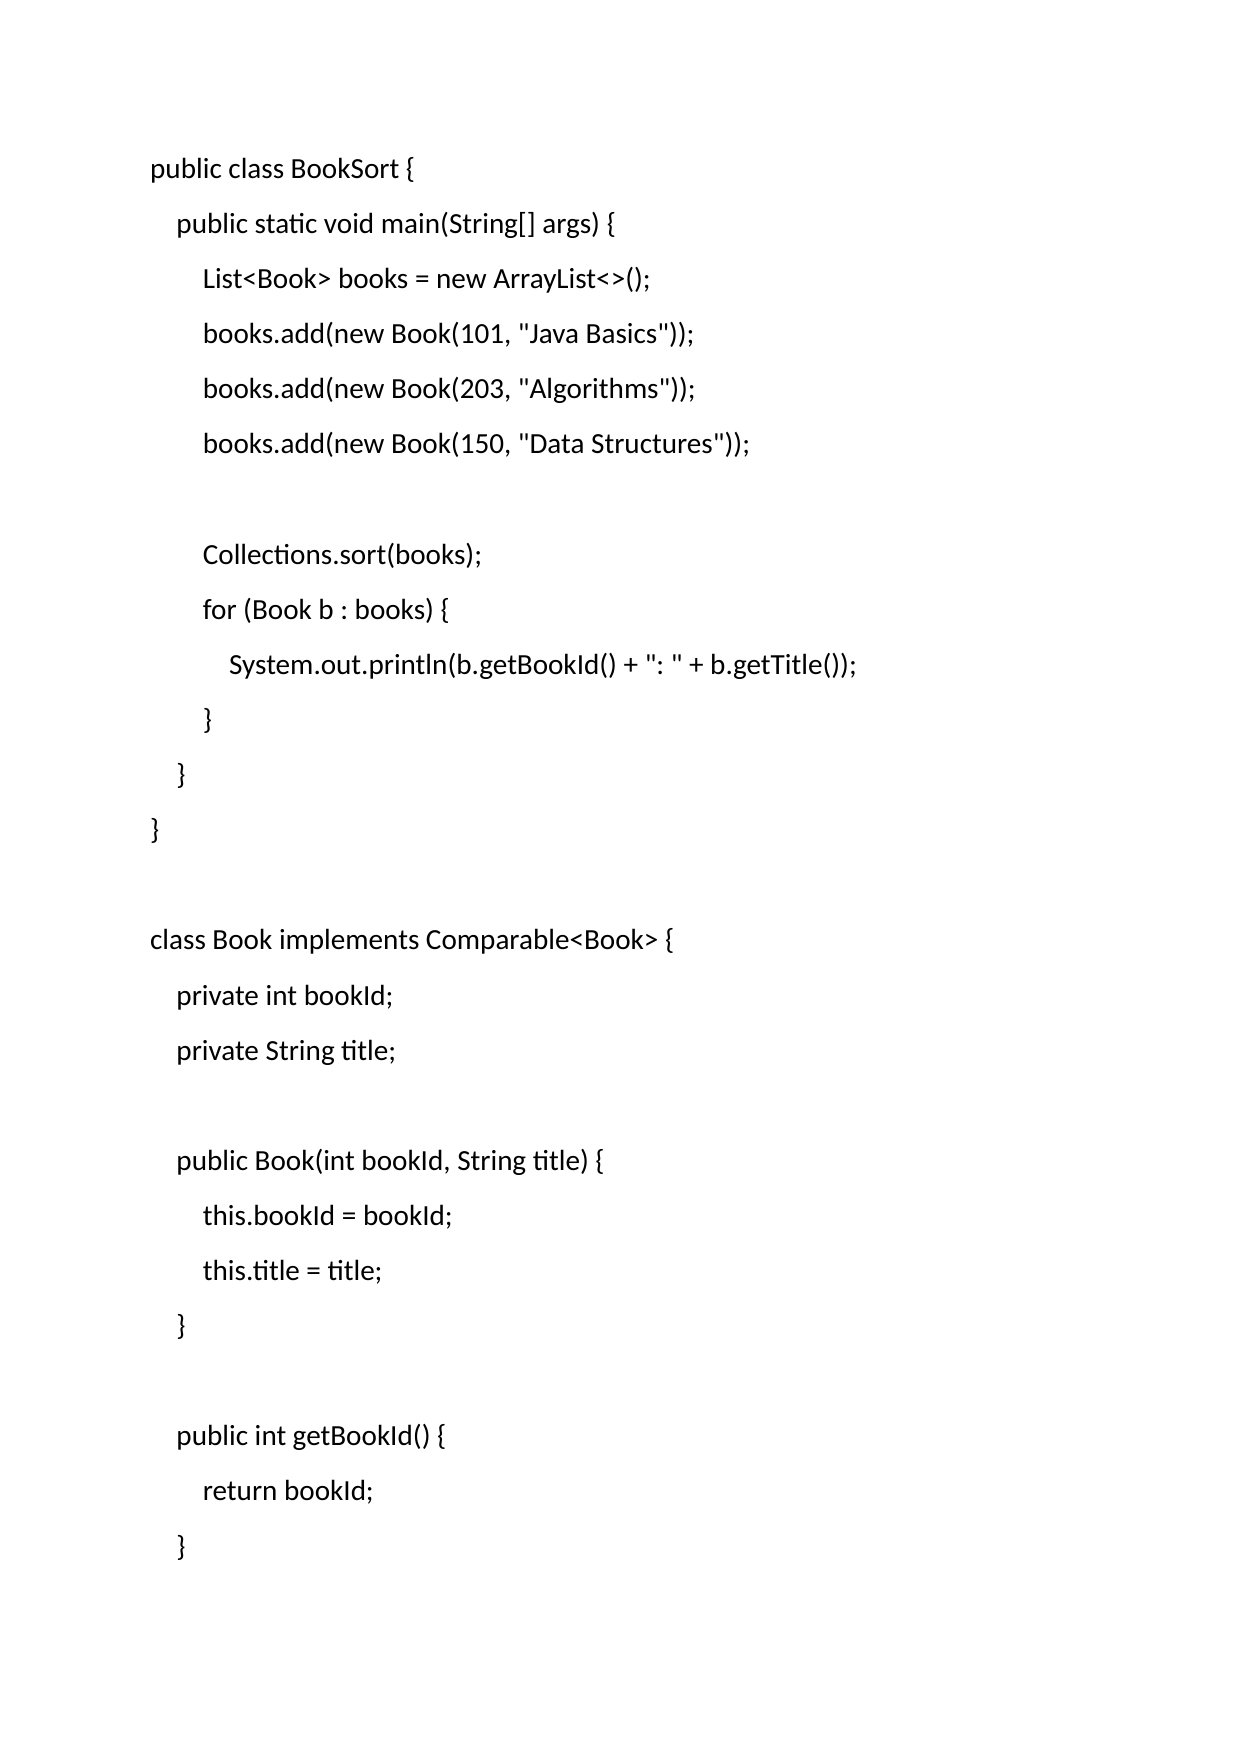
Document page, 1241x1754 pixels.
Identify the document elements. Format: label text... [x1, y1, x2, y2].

text private String title; [150, 1032, 1090, 1067]
text class Book implements Comparable<Book> { [150, 921, 1090, 957]
text } [150, 1307, 1090, 1343]
text } [150, 701, 1090, 737]
text books.add(new Book(150, "Data Structures")); [150, 426, 1090, 461]
text public static void main(String[] args) { [150, 205, 1090, 241]
text System.out.println(b.getBookId() + ": " + b.getTitle()); [150, 646, 1090, 682]
text public class BookSort { [150, 150, 1090, 186]
text List<Book> books = new ArrayList<>(); [150, 260, 1090, 296]
text private int bookId; [150, 977, 1090, 1012]
text Collections.sort(books); [150, 536, 1090, 571]
text for (Book b : books) { [150, 591, 1090, 626]
text } [150, 1528, 1090, 1563]
text this.bookId = bookId; [150, 1197, 1090, 1233]
text return bookId; [150, 1472, 1090, 1508]
text } [150, 756, 1090, 792]
text this.title = title; [150, 1252, 1090, 1288]
text books.add(new Book(203, "Algorithms")); [150, 370, 1090, 406]
text books.add(new Book(101, "Java Basics")); [150, 315, 1090, 351]
text public Book(int bookId, String title) { [150, 1142, 1090, 1177]
text public int getBookId() { [150, 1417, 1090, 1453]
text } [150, 811, 1090, 847]
